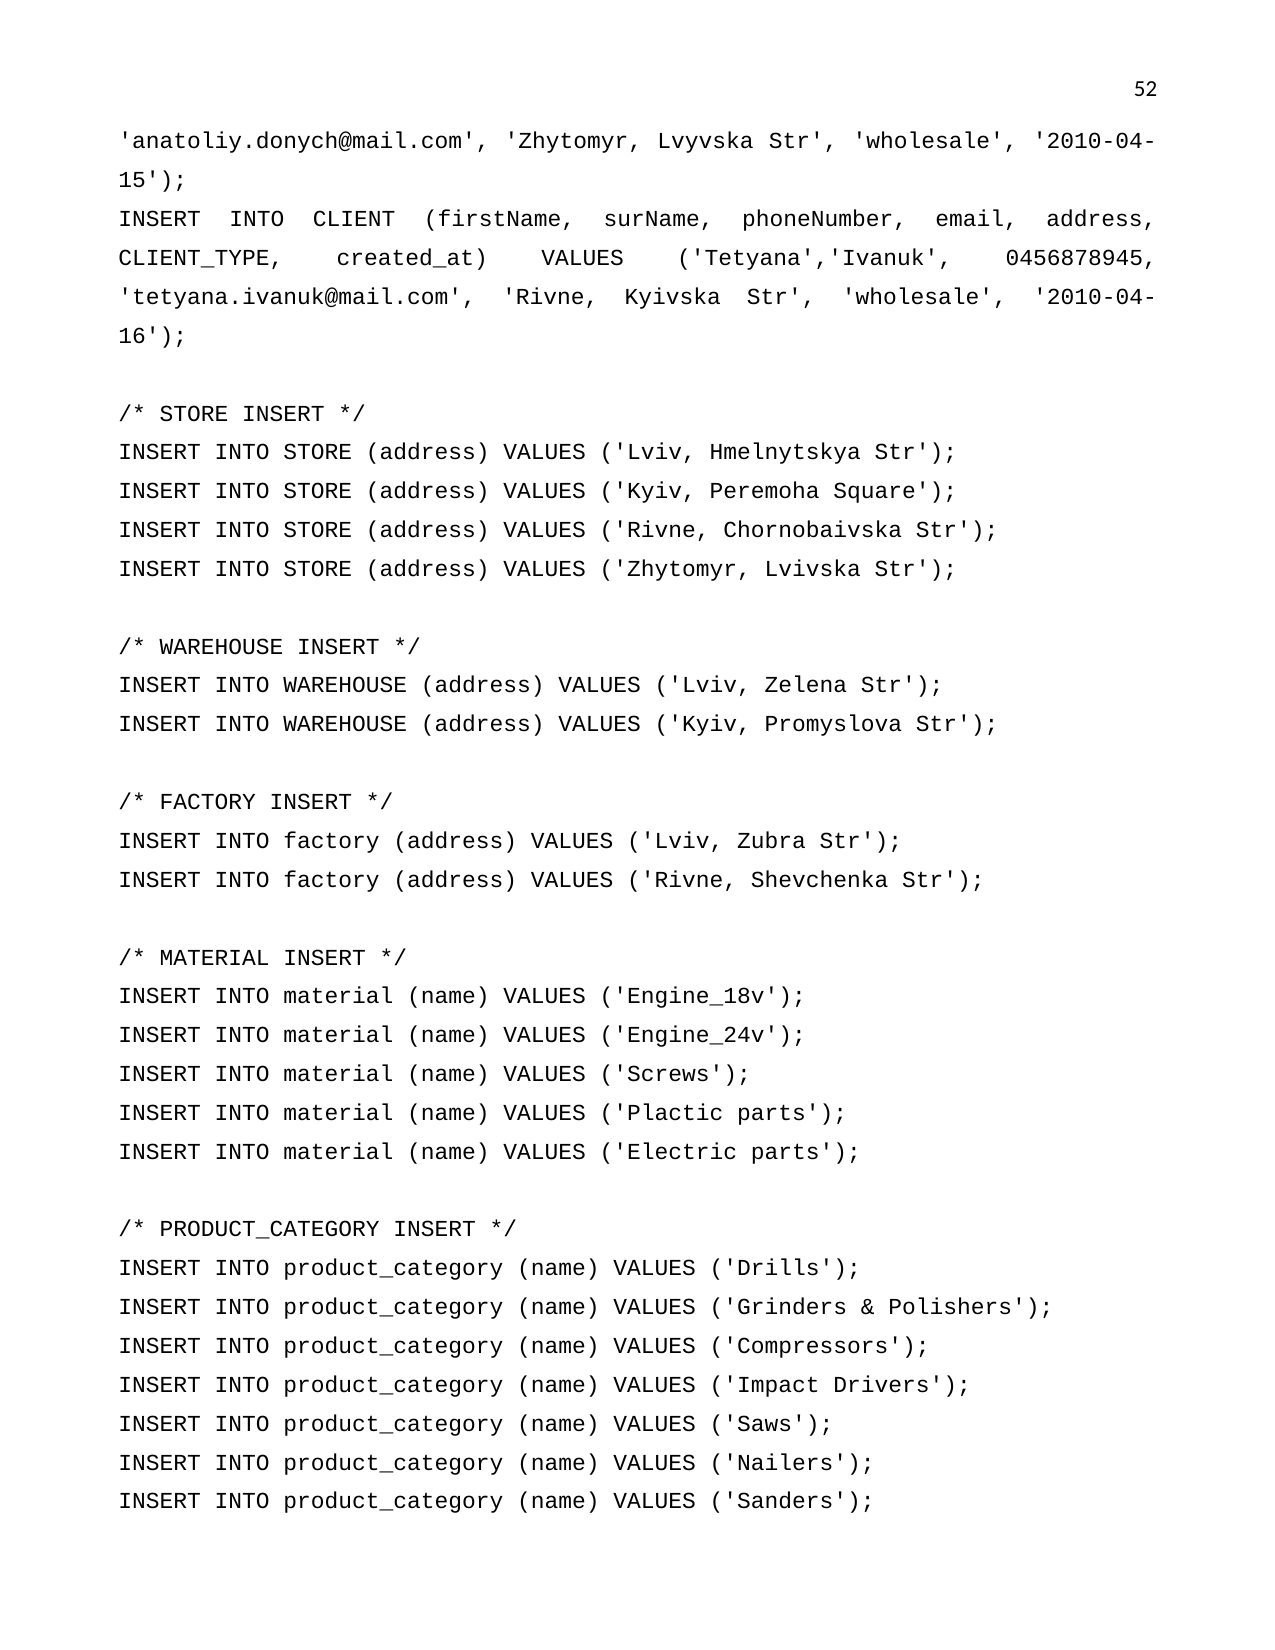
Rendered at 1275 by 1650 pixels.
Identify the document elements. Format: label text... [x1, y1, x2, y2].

text INSERT INTO factory (address) VALUES ('Rivne, Shevchenka Str'); [118, 868, 1157, 894]
text INSERT INTO material (name) VALUES ('Plactic parts'); [118, 1101, 1157, 1127]
text INSERT INTO material (name) VALUES ('Electric parts'); [118, 1140, 1157, 1166]
text INSERT INTO product_category (name) VALUES ('Compressors'); [118, 1334, 1157, 1360]
text /* MATERIAL INSERT */ [118, 946, 1157, 972]
text INSERT INTO STORE (address) VALUES ('Lviv, Hmelnytskya Str'); [118, 441, 1157, 467]
text INSERT INTO product_category (name) VALUES ('Saws'); [118, 1412, 1157, 1438]
text INSERT INTO WAREHOUSE (address) VALUES ('Lviv, Zelena Str'); [118, 674, 1157, 700]
text INSERT INTO product_category (name) VALUES ('Nailers'); [118, 1451, 1157, 1477]
text /* PRODUCT_CATEGORY INSERT */ [118, 1218, 1157, 1244]
text INSERT INTO product_category (name) VALUES ('Sanders'); [118, 1490, 1157, 1516]
text INSERT INTO product_category (name) VALUES ('Grinders & Polishers'); [118, 1296, 1157, 1321]
text /* STORE INSERT */ [118, 402, 1157, 428]
text INSERT INTO CLIENT (firstName, surName, phoneNumber, email, address, CLIENT_TYPE, created_at) VALUES ('Tetyana','Ivanuk', 0456878945, 'tetyana.ivanuk@mail.com', 'Rivne, Kyivska Str', 'wholesale', '2010-04-16'); [118, 208, 1157, 350]
text INSERT INTO STORE (address) VALUES ('Kyiv, Peremoha Square'); [118, 479, 1157, 506]
text /* WAREHOUSE INSERT */ [118, 635, 1157, 661]
text INSERT INTO material (name) VALUES ('Engine_24v'); [118, 1023, 1157, 1049]
text INSERT INTO material (name) VALUES ('Screws'); [118, 1062, 1157, 1088]
text INSERT INTO material (name) VALUES ('Engine_18v'); [118, 985, 1157, 1011]
text INSERT INTO STORE (address) VALUES ('Zhytomyr, Lvivska Str'); [118, 557, 1157, 583]
text INSERT INTO product_category (name) VALUES ('Drills'); [118, 1257, 1157, 1283]
text INSERT INTO WAREHOUSE (address) VALUES ('Kyiv, Promyslova Str'); [118, 713, 1157, 739]
text INSERT INTO factory (address) VALUES ('Lviv, Zubra Str'); [118, 829, 1157, 855]
text /* FACTORY INSERT */ [118, 790, 1157, 816]
text INSERT INTO STORE (address) VALUES ('Rivne, Chornobaivska Str'); [118, 518, 1157, 544]
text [118, 130, 1157, 195]
text INSERT INTO product_category (name) VALUES ('Impact Drivers'); [118, 1373, 1157, 1399]
